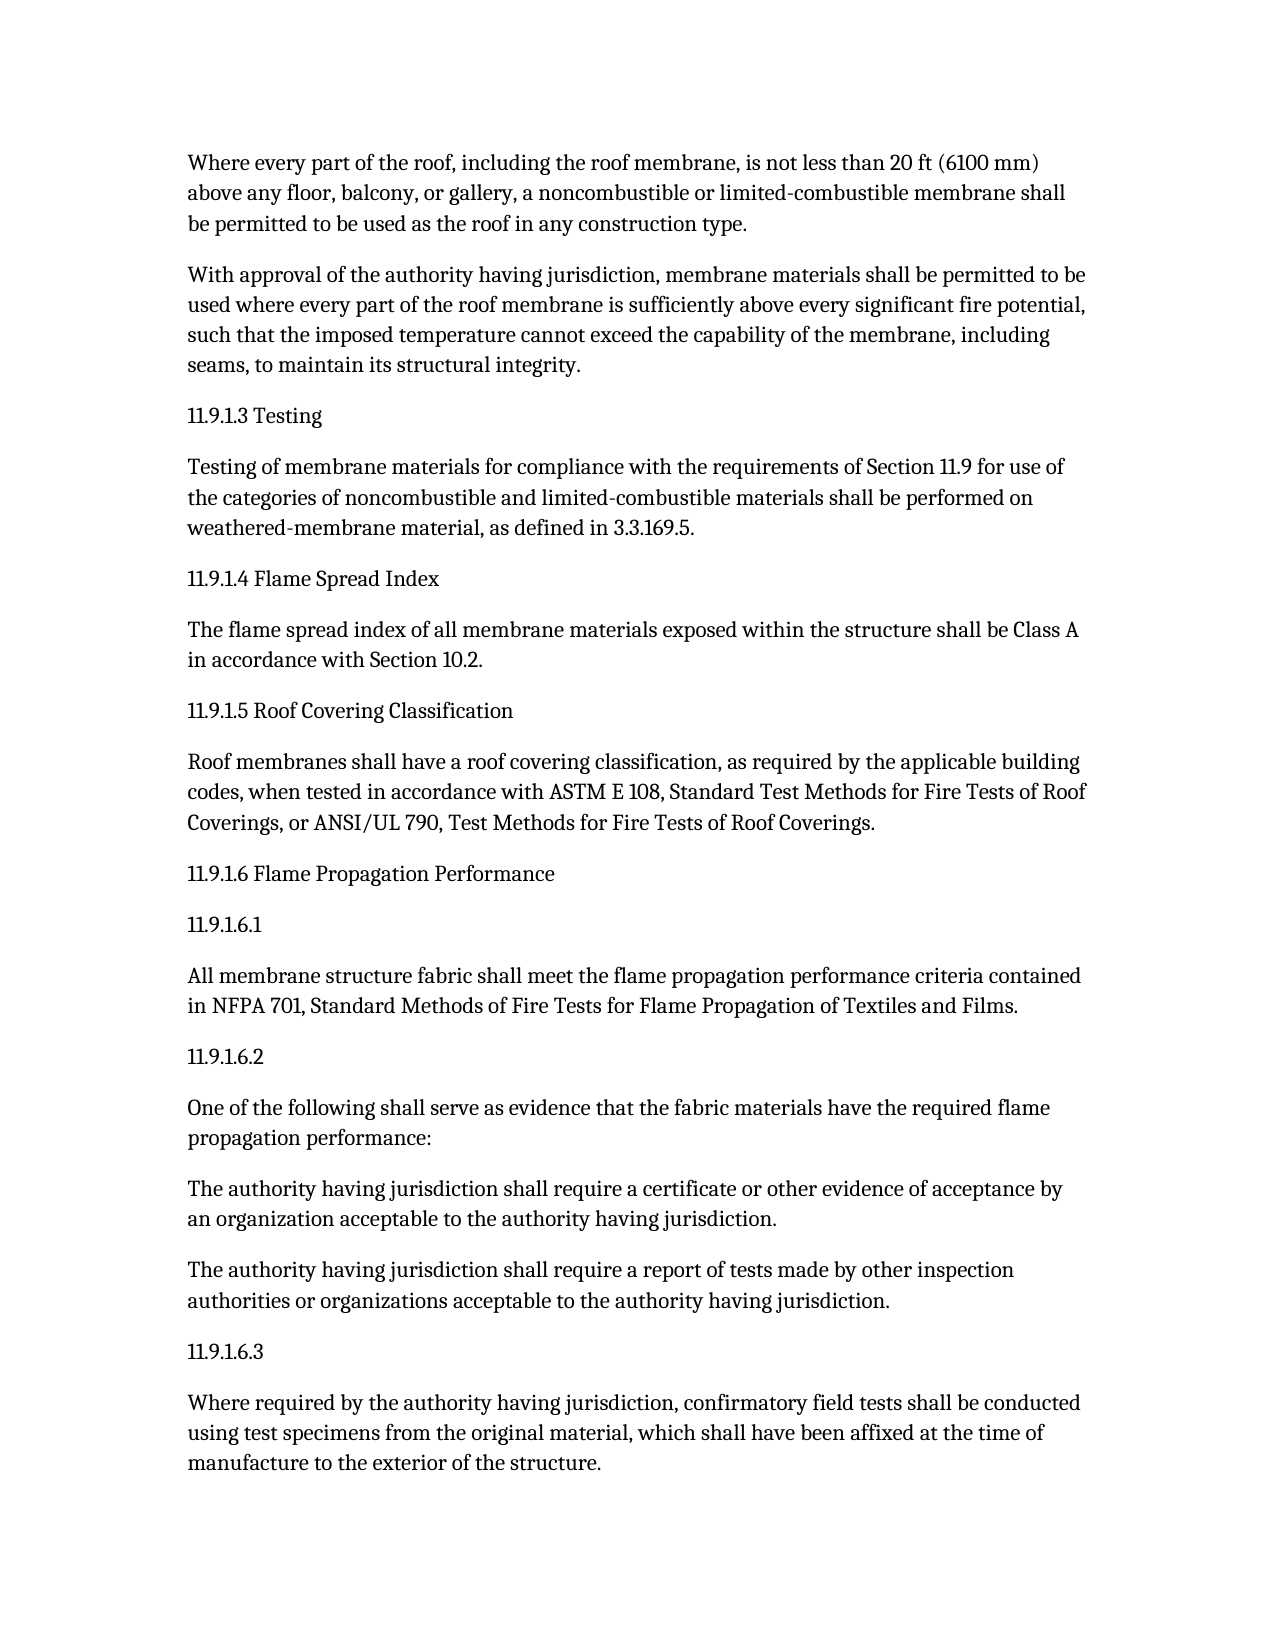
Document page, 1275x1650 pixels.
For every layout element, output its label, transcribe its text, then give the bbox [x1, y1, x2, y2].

text Where every part of the roof, including the roof membrane, is not less than 20 ft (6100 mm) above any floor, balcony, or gallery, a noncombustible or limited-combustible membrane shall be permitted to be used as the roof in any construction type. [187, 150, 1087, 237]
text 11.9.1.3 Testing [187, 403, 1087, 429]
text 11.9.1.6.3 [187, 1338, 1087, 1365]
text One of the following shall serve as evidence that the fabric materials have the required flame propagation performance: [187, 1095, 1087, 1151]
text The authority having jurisdiction shall require a report of tests made by other inspection authorities or organizations acceptable to the authority having jurisdiction. [187, 1257, 1087, 1314]
text Roof membranes shall have a roof covering classification, as required by the applicable building codes, when tested in accordance with ASTM E 108, Standard Test Methods for Fire Tests of Roof Coverings, or ANSI/UL 790, Test Methods for Fire Tests of Roof Coverings. [187, 749, 1087, 836]
text Where required by the authority having jurisdiction, confirmatory field tests shall be conducted using test specimens from the original material, which shall have been affixed at the time of manufacture to the exterior of the structure. [187, 1389, 1087, 1476]
text With approval of the authority having jurisdiction, membrane materials shall be permitted to be used where every part of the roof membrane is sufficiently above every significant fire potential, such that the imposed temperature cannot exceed the capability of the membrane, including seams, to maintain its structural integrity. [187, 261, 1087, 378]
text Testing of membrane materials for compliance with the requirements of Section 11.9 for use of the categories of noncombustible and limited-combustible materials shall be performed on weathered-membrane material, as defined in 3.3.169.5. [187, 454, 1087, 541]
text 11.9.1.5 Roof Covering Classification [187, 698, 1087, 724]
text 11.9.1.6 Flame Propagation Performance [187, 860, 1087, 887]
text 11.9.1.4 Flame Spread Index [187, 566, 1087, 592]
text The flame spread index of all membrane materials exposed within the structure shall be Class A in accordance with Section 10.2. [187, 617, 1087, 673]
text All membrane structure fabric shall meet the flame propagation performance criteria contained in NFPA 701, Standard Methods of Fire Tests for Flame Propagation of Textiles and Films. [187, 962, 1087, 1019]
text The authority having jurisdiction shall require a certificate or other evidence of acceptance by an organization acceptable to the authority having jurisdiction. [187, 1176, 1087, 1233]
text 11.9.1.6.2 [187, 1044, 1087, 1070]
text 11.9.1.6.1 [187, 911, 1087, 938]
